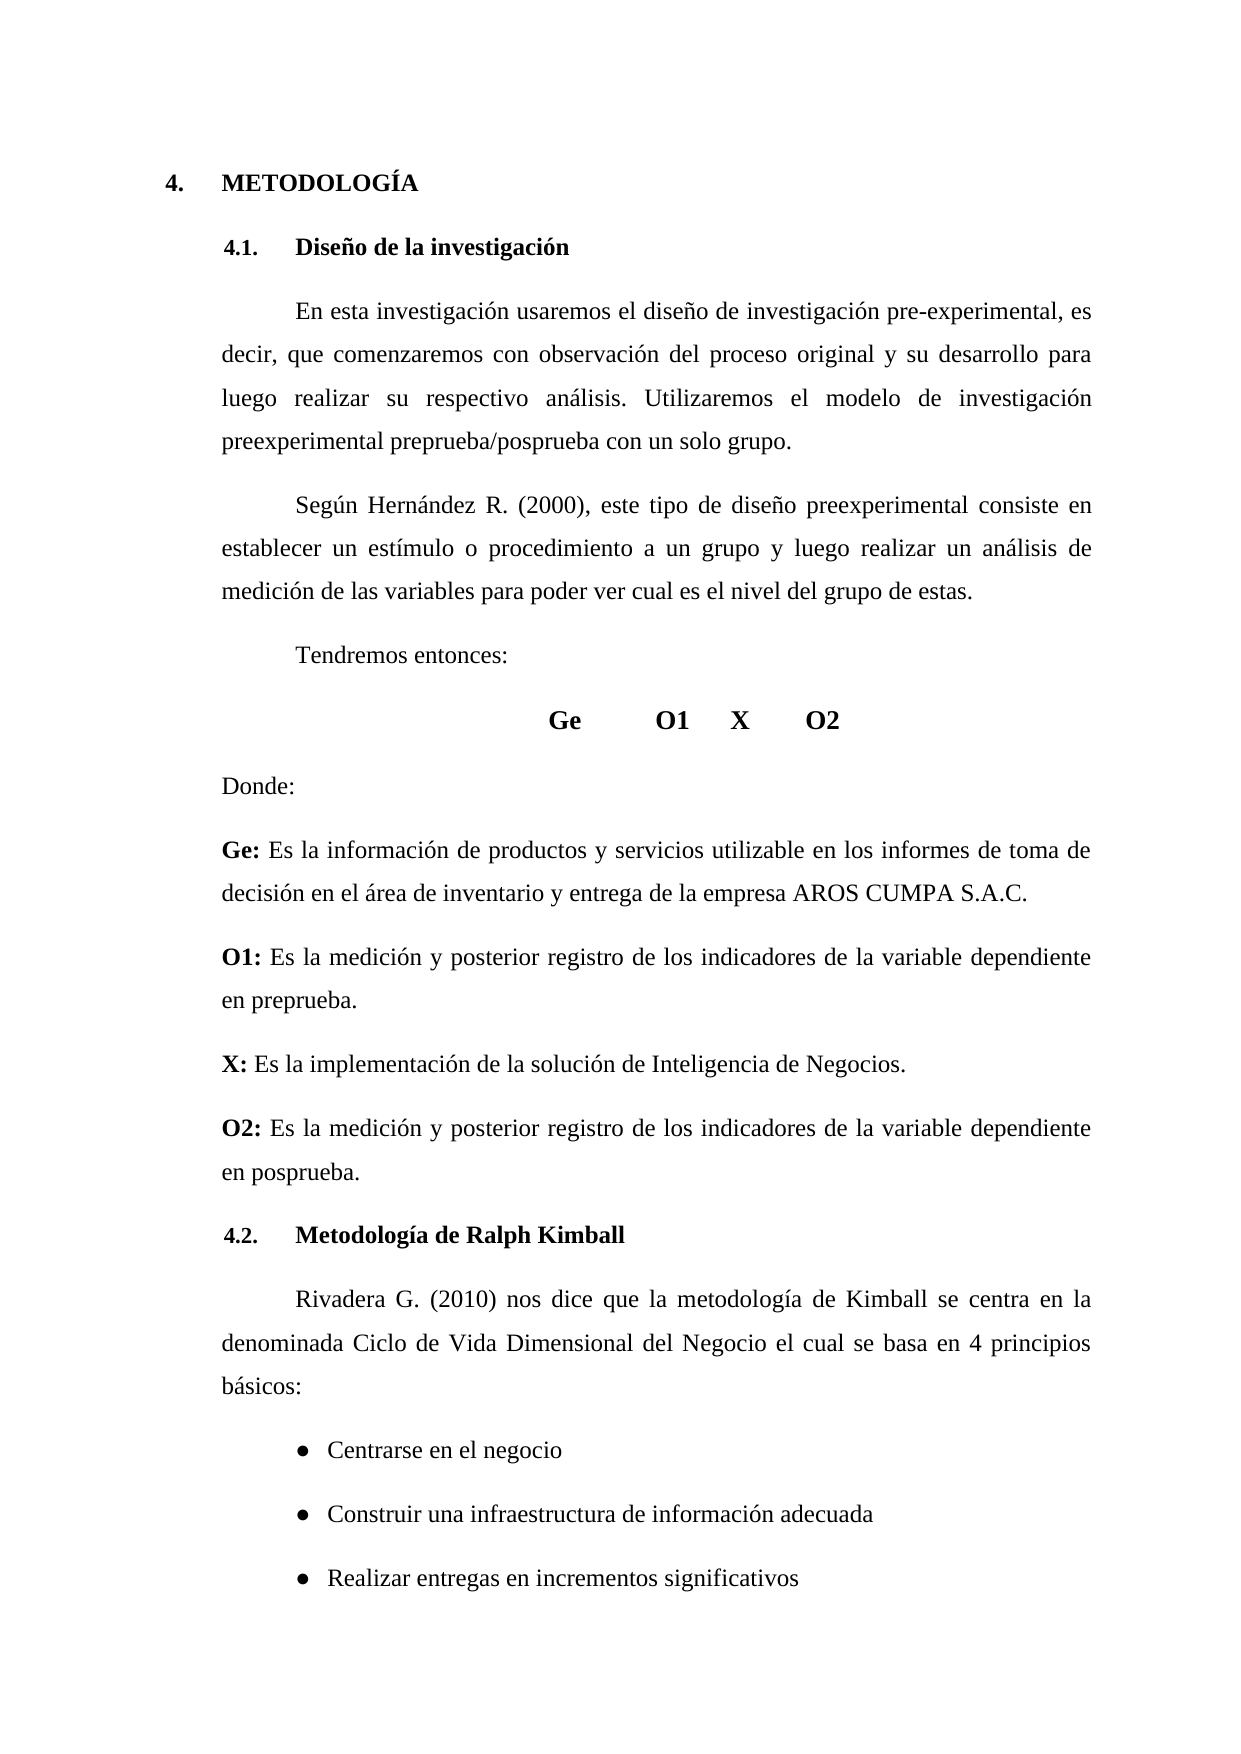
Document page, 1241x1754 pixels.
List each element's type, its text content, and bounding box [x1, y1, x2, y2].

text Rivadera G. (2010) nos dice que la metodología de Kimball se centra en la denominada Ciclo de Vida Dimensional del Negocio el cual se basa en 4 principios básicos: [221, 1284, 1093, 1399]
text Donde: [221, 771, 1093, 800]
text En esta investigación usaremos el diseño de investigación pre-experimental, es decir, que comenzaremos con observación del proceso original y su desarrollo para luego realizar su respectivo análisis. Utilizaremos el modelo de investigación preexperimental preprueba/posprueba con un solo grupo. [221, 296, 1093, 454]
list Realizar entregas en incrementos significativos [221, 1563, 1093, 1591]
text O2: Es la medición y posterior registro de los indicadores de la variable dependiente en posprueba. [221, 1113, 1093, 1185]
text O1: Es la medición y posterior registro de los indicadores de la variable dependiente en preprueba. [221, 942, 1093, 1014]
text Tendremos entonces: [221, 640, 1093, 669]
subtitle Diseño de la investigación [258, 232, 1093, 261]
subtitle Metodología de Ralph Kimball [258, 1221, 1093, 1249]
subtitle METODOLOGÍA [184, 168, 1093, 197]
list Construir una infraestructura de información adecuada [221, 1499, 1093, 1527]
list Centrarse en el negocio [221, 1435, 1093, 1463]
text X: Es la implementación de la solución de Inteligencia de Negocios. [221, 1049, 1093, 1078]
text Ge: Es la información de productos y servicios utilizable en los informes de toma de decisión en el área de inventario y entrega de la empresa AROS CUMPA S.A.C. [221, 835, 1093, 907]
text Según Hernández R. (2000), este tipo de diseño preexperimental consiste en establecer un estímulo o procedimiento a un grupo y luego realizar un análisis de medición de las variables para poder ver cual es el nivel del grupo de estas. [221, 490, 1093, 605]
